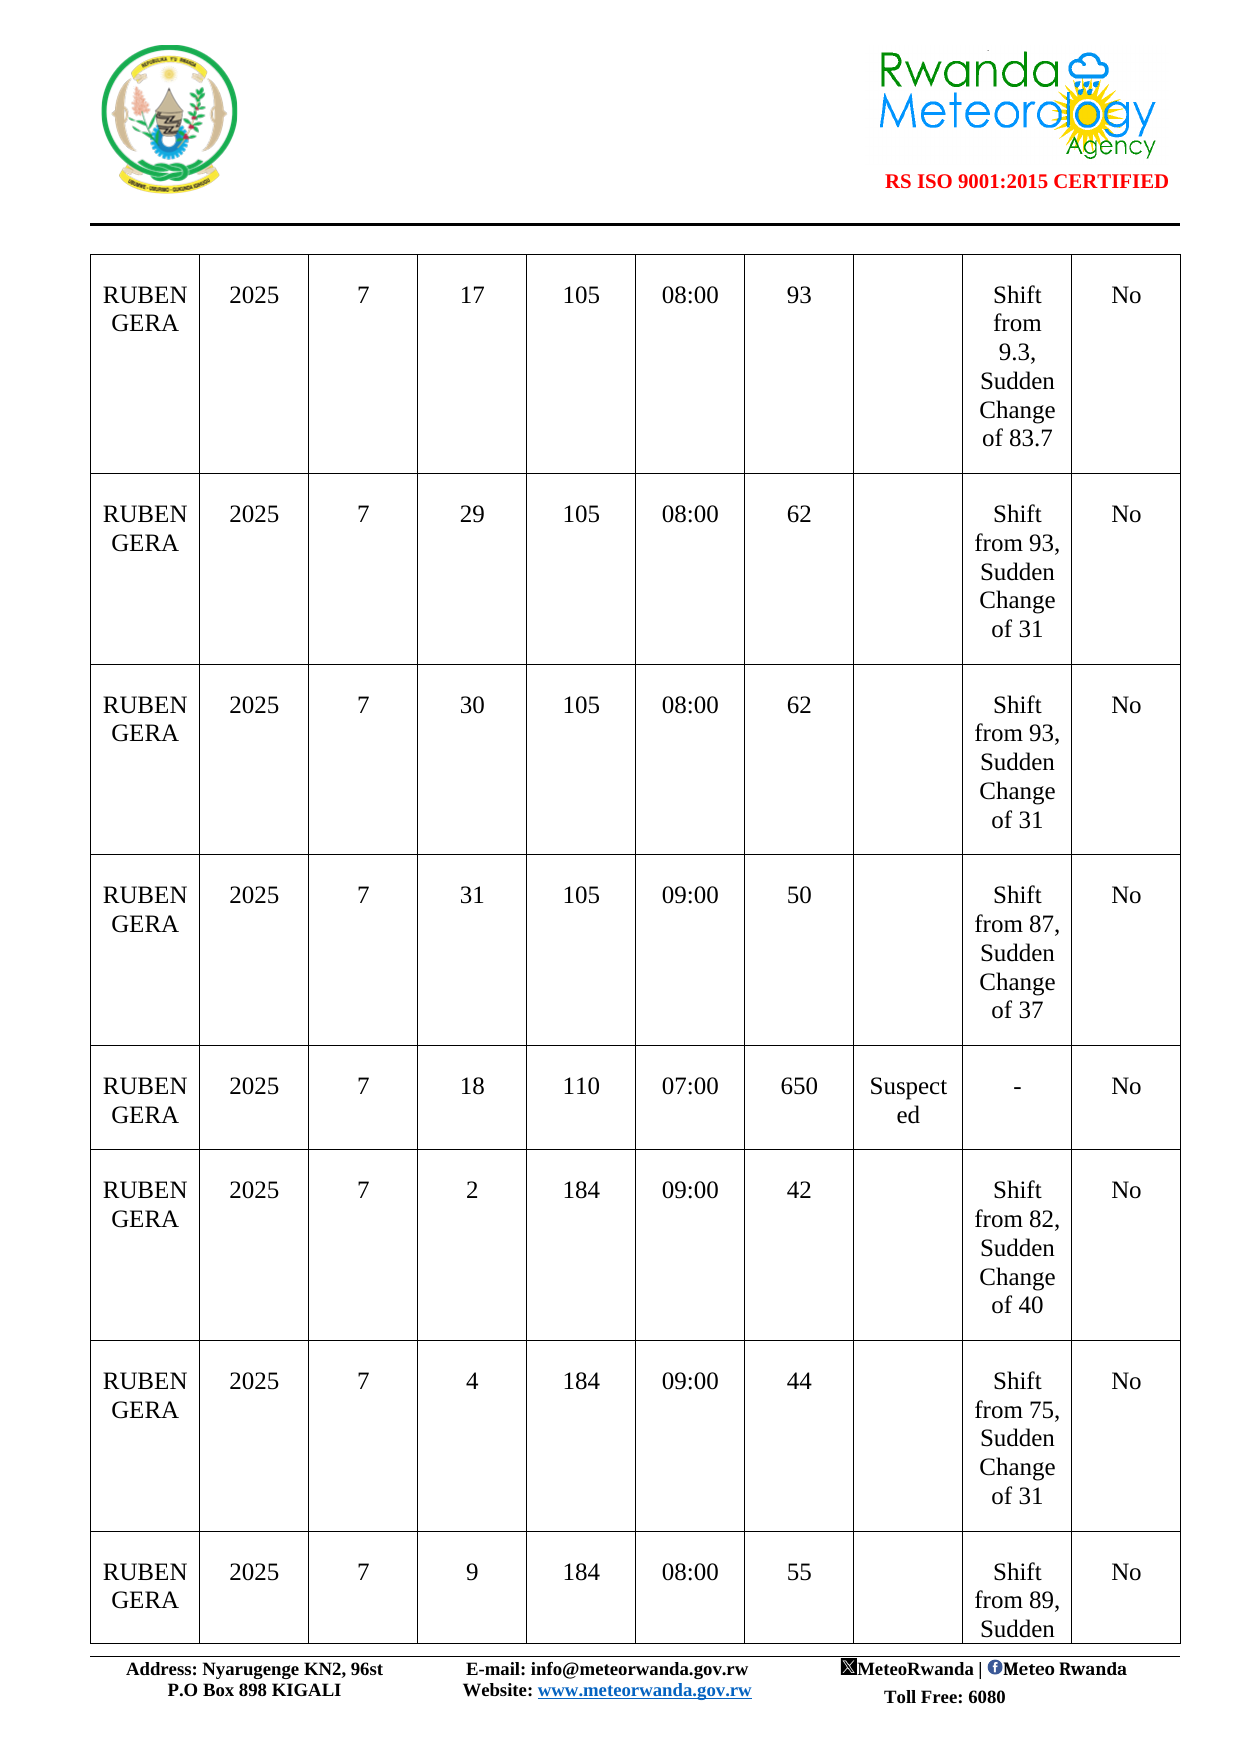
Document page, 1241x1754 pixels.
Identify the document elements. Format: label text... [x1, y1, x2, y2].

table_cell 08:00 [636, 474, 744, 664]
table_cell 7 [309, 1046, 417, 1149]
table_cell No [1072, 1150, 1180, 1340]
picture [865, 45, 1169, 165]
table_cell 55 [745, 1532, 853, 1643]
table_cell No [1072, 1532, 1180, 1643]
table_cell 7 [309, 1532, 417, 1643]
table_cell 62 [745, 474, 853, 664]
table_cell RUBENGERA [91, 474, 199, 664]
table_cell [854, 665, 962, 854]
table_cell [854, 255, 962, 473]
table_cell RUBENGERA [91, 855, 199, 1045]
table_cell Shift from 89, Sudden Change of 34 [963, 1532, 1071, 1643]
table_cell [854, 855, 962, 1045]
table_cell No [1072, 1046, 1180, 1149]
table_cell [854, 1150, 962, 1340]
table_cell 08:00 [636, 1532, 744, 1643]
picture [987, 1659, 1003, 1675]
table_cell Shift from 82, Sudden Change of 40 [963, 1150, 1071, 1340]
table_cell 4 [418, 1341, 526, 1531]
table_cell - [963, 1046, 1071, 1149]
table_cell No [1072, 665, 1180, 854]
table_cell 7 [309, 855, 417, 1045]
table_cell 110 [527, 1046, 635, 1149]
table_cell [854, 1341, 962, 1531]
table_cell [854, 474, 962, 664]
table_cell 09:00 [636, 855, 744, 1045]
table_cell 105 [527, 255, 635, 473]
table_cell RUBENGERA [91, 1532, 199, 1643]
table_cell 2025 [200, 665, 308, 854]
table_cell 105 [527, 855, 635, 1045]
table_cell 62 [745, 665, 853, 854]
table_cell 08:00 [636, 665, 744, 854]
table_cell 2025 [200, 255, 308, 473]
table_cell Shift from 75, Sudden Change of 31 [963, 1341, 1071, 1531]
table_cell 31 [418, 855, 526, 1045]
table_cell 184 [527, 1150, 635, 1340]
table_cell 2025 [200, 1341, 308, 1531]
table_cell RUBENGERA [91, 665, 199, 854]
table_cell 2025 [200, 855, 308, 1045]
table_cell 7 [309, 665, 417, 854]
table_cell 184 [527, 1341, 635, 1531]
table_cell RUBENGERA [91, 255, 199, 473]
table_cell 42 [745, 1150, 853, 1340]
table_cell 50 [745, 855, 853, 1045]
table_cell 09:00 [636, 1150, 744, 1340]
table_cell RUBENGERA [91, 1341, 199, 1531]
table_cell 184 [527, 1532, 635, 1643]
table_cell 44 [745, 1341, 853, 1531]
table_cell 9 [418, 1532, 526, 1643]
table_cell Shift from 93, Sudden Change of 31 [963, 665, 1071, 854]
table_cell 29 [418, 474, 526, 664]
table_cell 08:00 [636, 255, 744, 473]
table_cell Shift from 93, Sudden Change of 31 [963, 474, 1071, 664]
table_cell No [1072, 1341, 1180, 1531]
picture [840, 1658, 857, 1675]
table_cell 17 [418, 255, 526, 473]
table_cell 7 [309, 1341, 417, 1531]
table_cell 2 [418, 1150, 526, 1340]
table_cell 7 [309, 255, 417, 473]
table_cell 105 [527, 474, 635, 664]
table_cell 2025 [200, 1532, 308, 1643]
table_cell No [1072, 474, 1180, 664]
table_cell Shift from 87, Sudden Change of 37 [963, 855, 1071, 1045]
table_cell 7 [309, 474, 417, 664]
table_cell 105 [527, 665, 635, 854]
table_cell No [1072, 255, 1180, 473]
table_cell 18 [418, 1046, 526, 1149]
picture [101, 45, 238, 194]
table_cell 09:00 [636, 1341, 744, 1531]
table_cell RUBENGERA [91, 1150, 199, 1340]
table_cell 2025 [200, 1046, 308, 1149]
table_cell [854, 1532, 962, 1643]
table_cell RUBENGERA [91, 1046, 199, 1149]
table_cell Suspected [854, 1046, 962, 1149]
table_cell 93 [745, 255, 853, 473]
table_cell 30 [418, 665, 526, 854]
table_cell 2025 [200, 474, 308, 664]
table_cell 2025 [200, 1150, 308, 1340]
table_cell No [1072, 855, 1180, 1045]
table_cell Shift from 9.3, Sudden Change of 83.7 [963, 255, 1071, 473]
table_cell 650 [745, 1046, 853, 1149]
table_cell 7 [309, 1150, 417, 1340]
table_cell 07:00 [636, 1046, 744, 1149]
